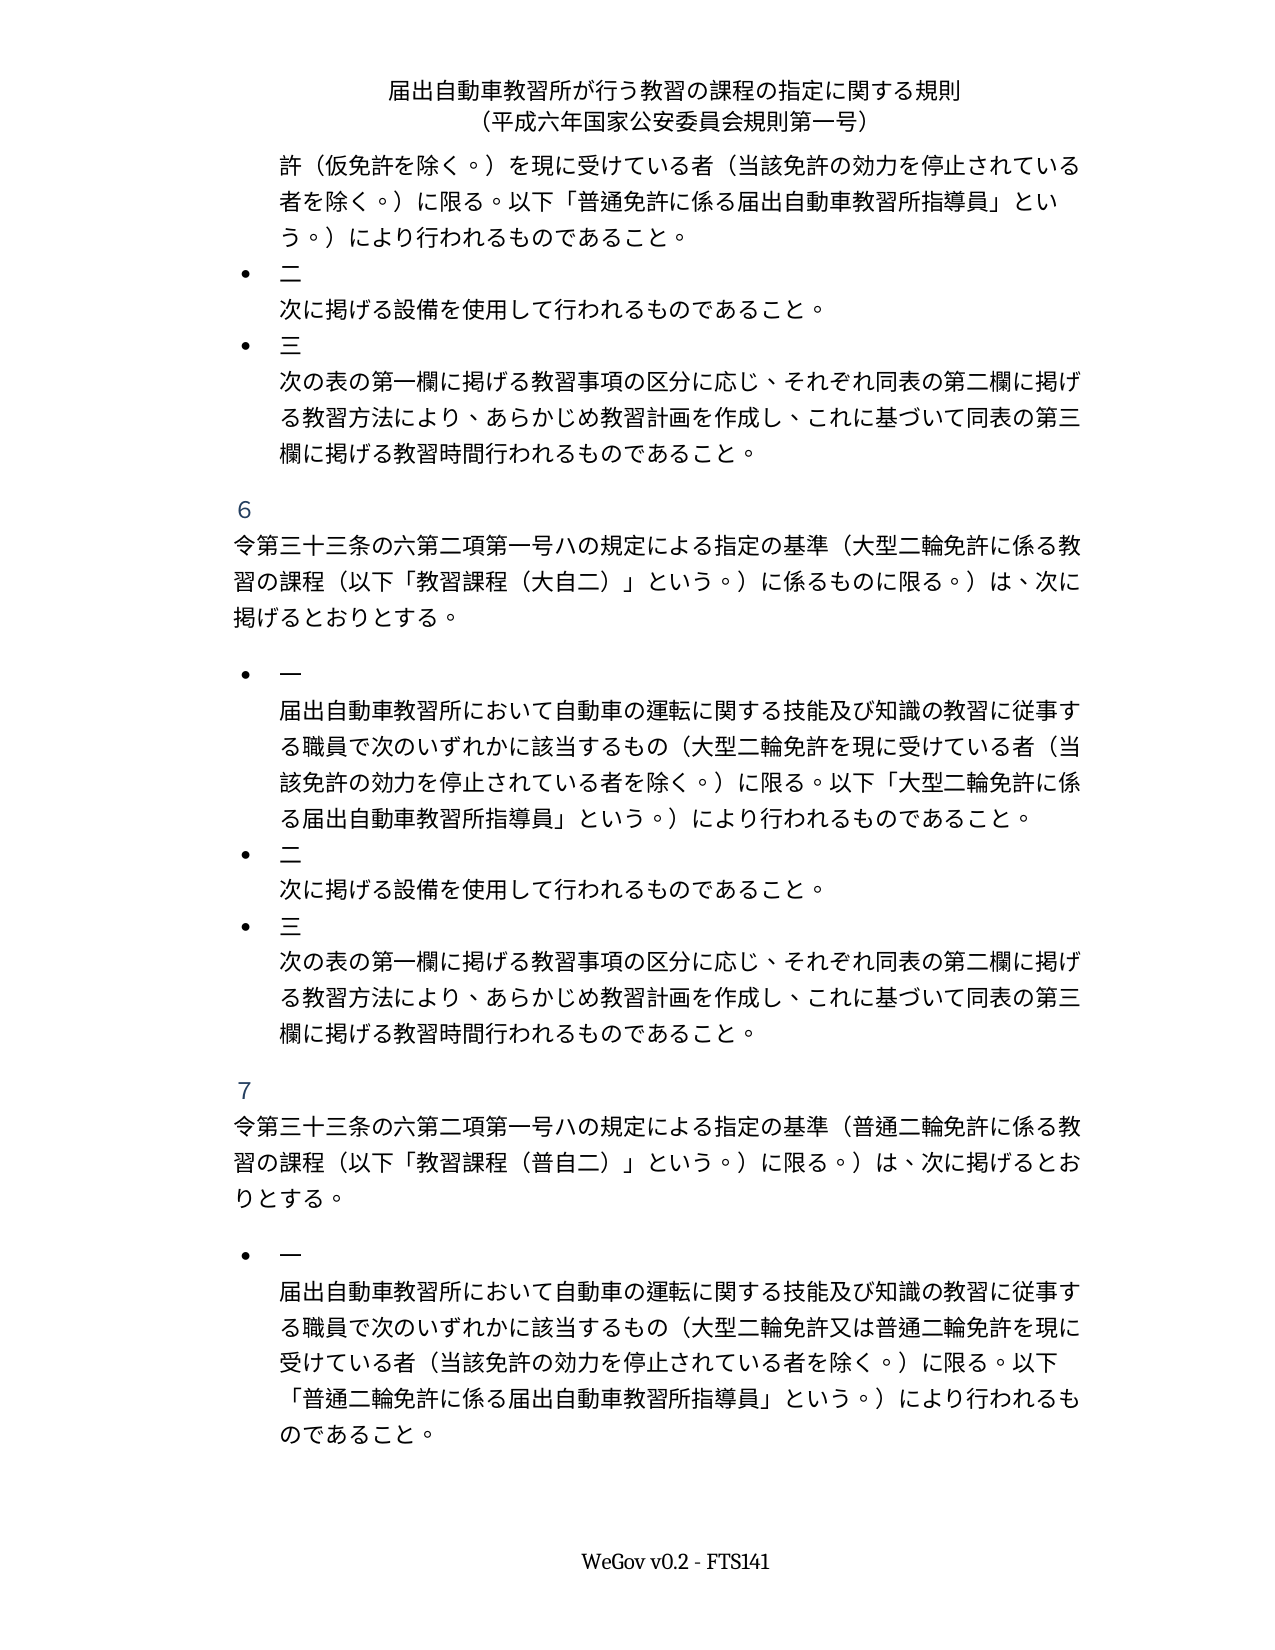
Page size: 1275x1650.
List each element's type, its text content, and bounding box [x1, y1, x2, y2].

list 一 届出自動車教習所において自動車の運転に関する技能及び知識の教習に従事する職員で次のいずれかに該当するもの（大型二輪免許を現に受けている者（当該免許の効力を停止されている者を除く。）に限る。以下「大型二輪免許に係る届出自動車教習所指導員」という。）により行われるものであること。 [242, 659, 1087, 834]
list 一 届出自動車教習所において自動車の運転に関する技能及び知識の教習に従事する職員で次のいずれかに該当するもの（大型二輪免許又は普通二輪免許を現に受けている者（当該免許の効力を停止されている者を除く。）に限る。以下「普通二輪免許に係る届出自動車教習所指導員」という。）により行われるものであること。 [242, 1239, 1087, 1451]
list 二 次に掲げる設備を使用して行われるものであること。 [242, 838, 1087, 906]
subtitle ７ [233, 1075, 1087, 1106]
list 三 次の表の第一欄に掲げる教習事項の区分に応じ、それぞれ同表の第二欄に掲げる教習方法により、あらかじめ教習計画を作成し、これに基づいて同表の第三欄に掲げる教習時間行われるものであること。 [242, 910, 1087, 1049]
list 三 次の表の第一欄に掲げる教習事項の区分に応じ、それぞれ同表の第二欄に掲げる教習方法により、あらかじめ教習計画を作成し、これに基づいて同表の第三欄に掲げる教習時間行われるものであること。 [242, 330, 1087, 469]
subtitle ６ [233, 494, 1087, 526]
list 二 次に掲げる設備を使用して行われるものであること。 [242, 258, 1087, 325]
text 令第三十三条の六第二項第一号ハの規定による指定の基準（大型二輪免許に係る教習の課程（以下「教習課程（大自二）」という。）に係るものに限る。）は、次に掲げるとおりとする。 [233, 530, 1087, 633]
text 令第三十三条の六第二項第一号ハの規定による指定の基準（普通二輪免許に係る教習の課程（以下「教習課程（普自二）」という。）に限る。）は、次に掲げるとおりとする。 [233, 1111, 1087, 1214]
